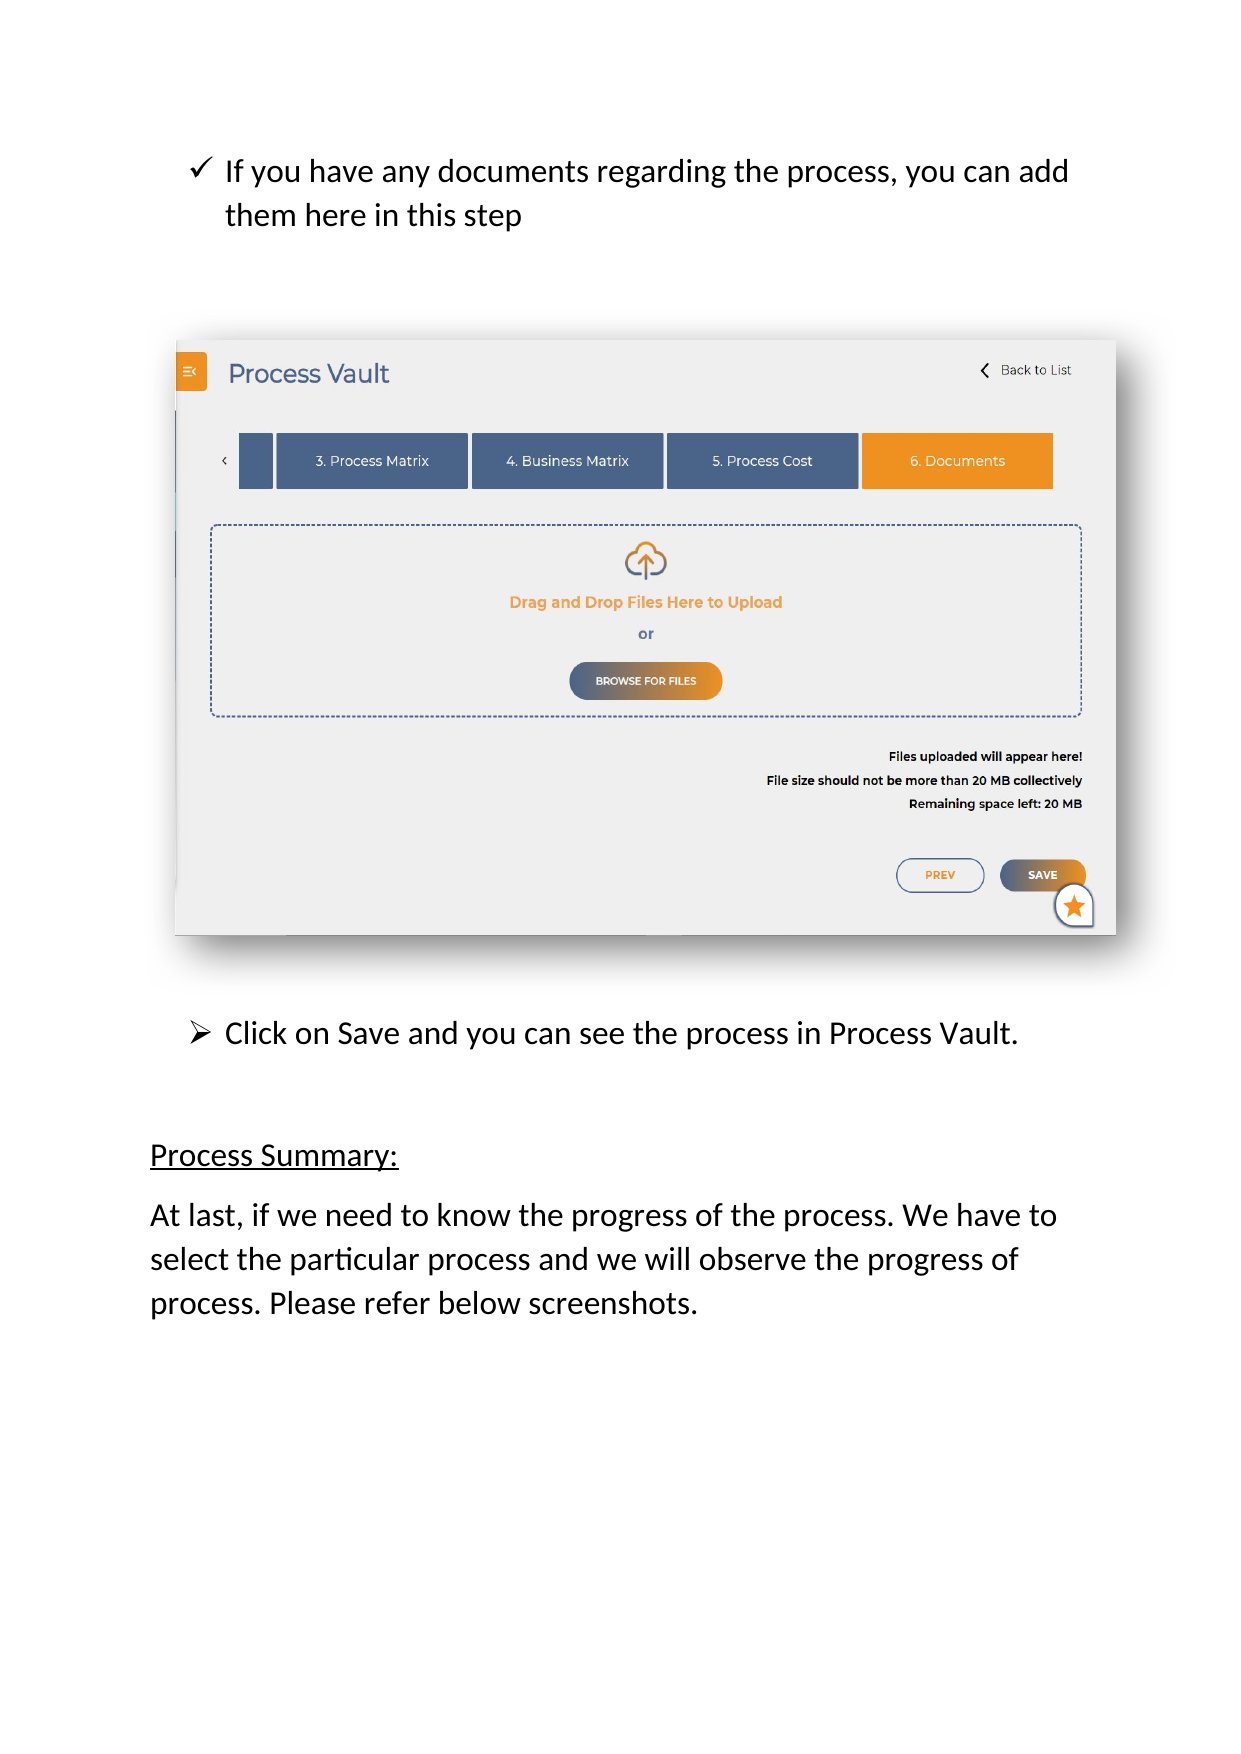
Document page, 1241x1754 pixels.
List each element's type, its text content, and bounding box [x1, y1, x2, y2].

picture [175, 340, 1116, 936]
list If you have any documents regarding the process, you can add them here in this step [187, 150, 1090, 235]
text At last, if we need to know the progress of the process. We have to select the particular process and we will observe the progress of process. Please refer below screenshots. [150, 1194, 1090, 1323]
text Process Summary: [150, 1133, 1090, 1174]
list Click on Save and you can see the process in Process Vault. [187, 1012, 1090, 1053]
